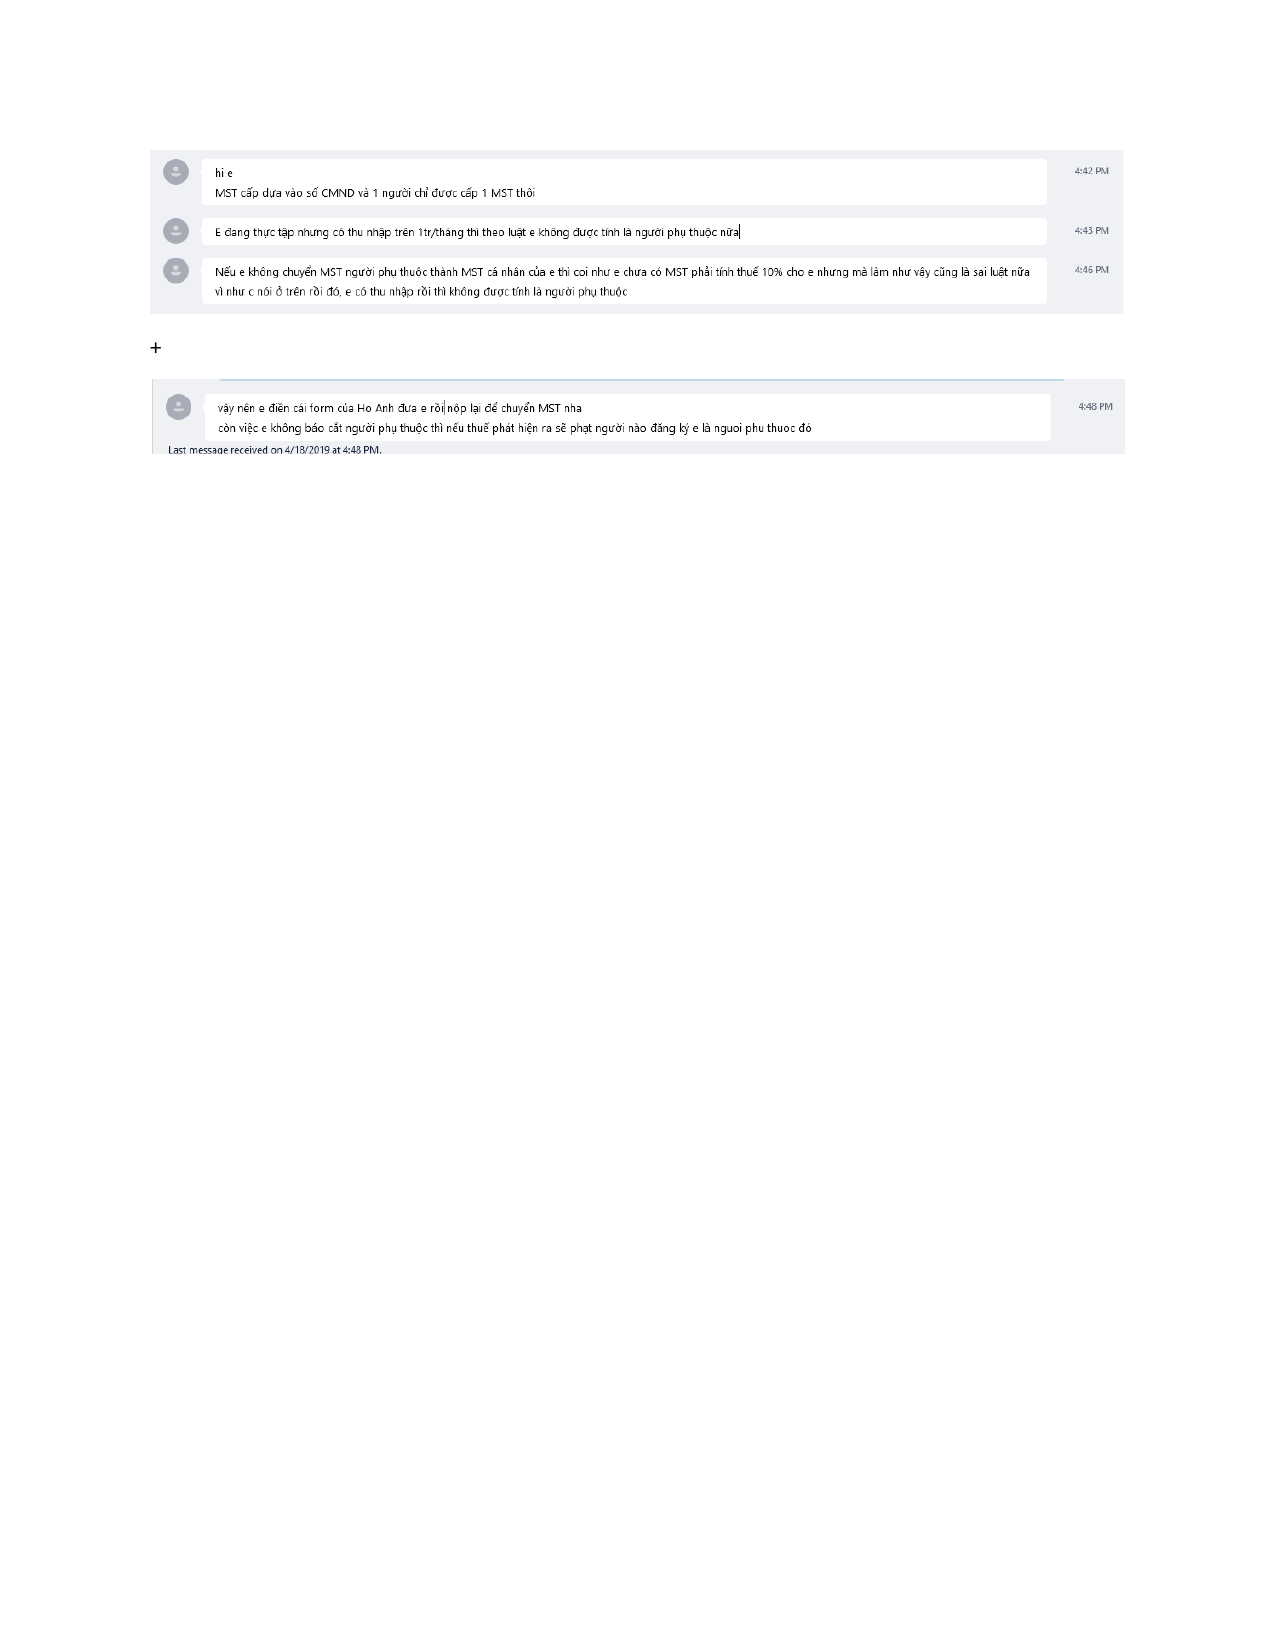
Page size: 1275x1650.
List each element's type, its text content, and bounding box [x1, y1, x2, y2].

text + [150, 333, 1125, 361]
picture [150, 150, 1124, 314]
picture [150, 379, 1125, 454]
